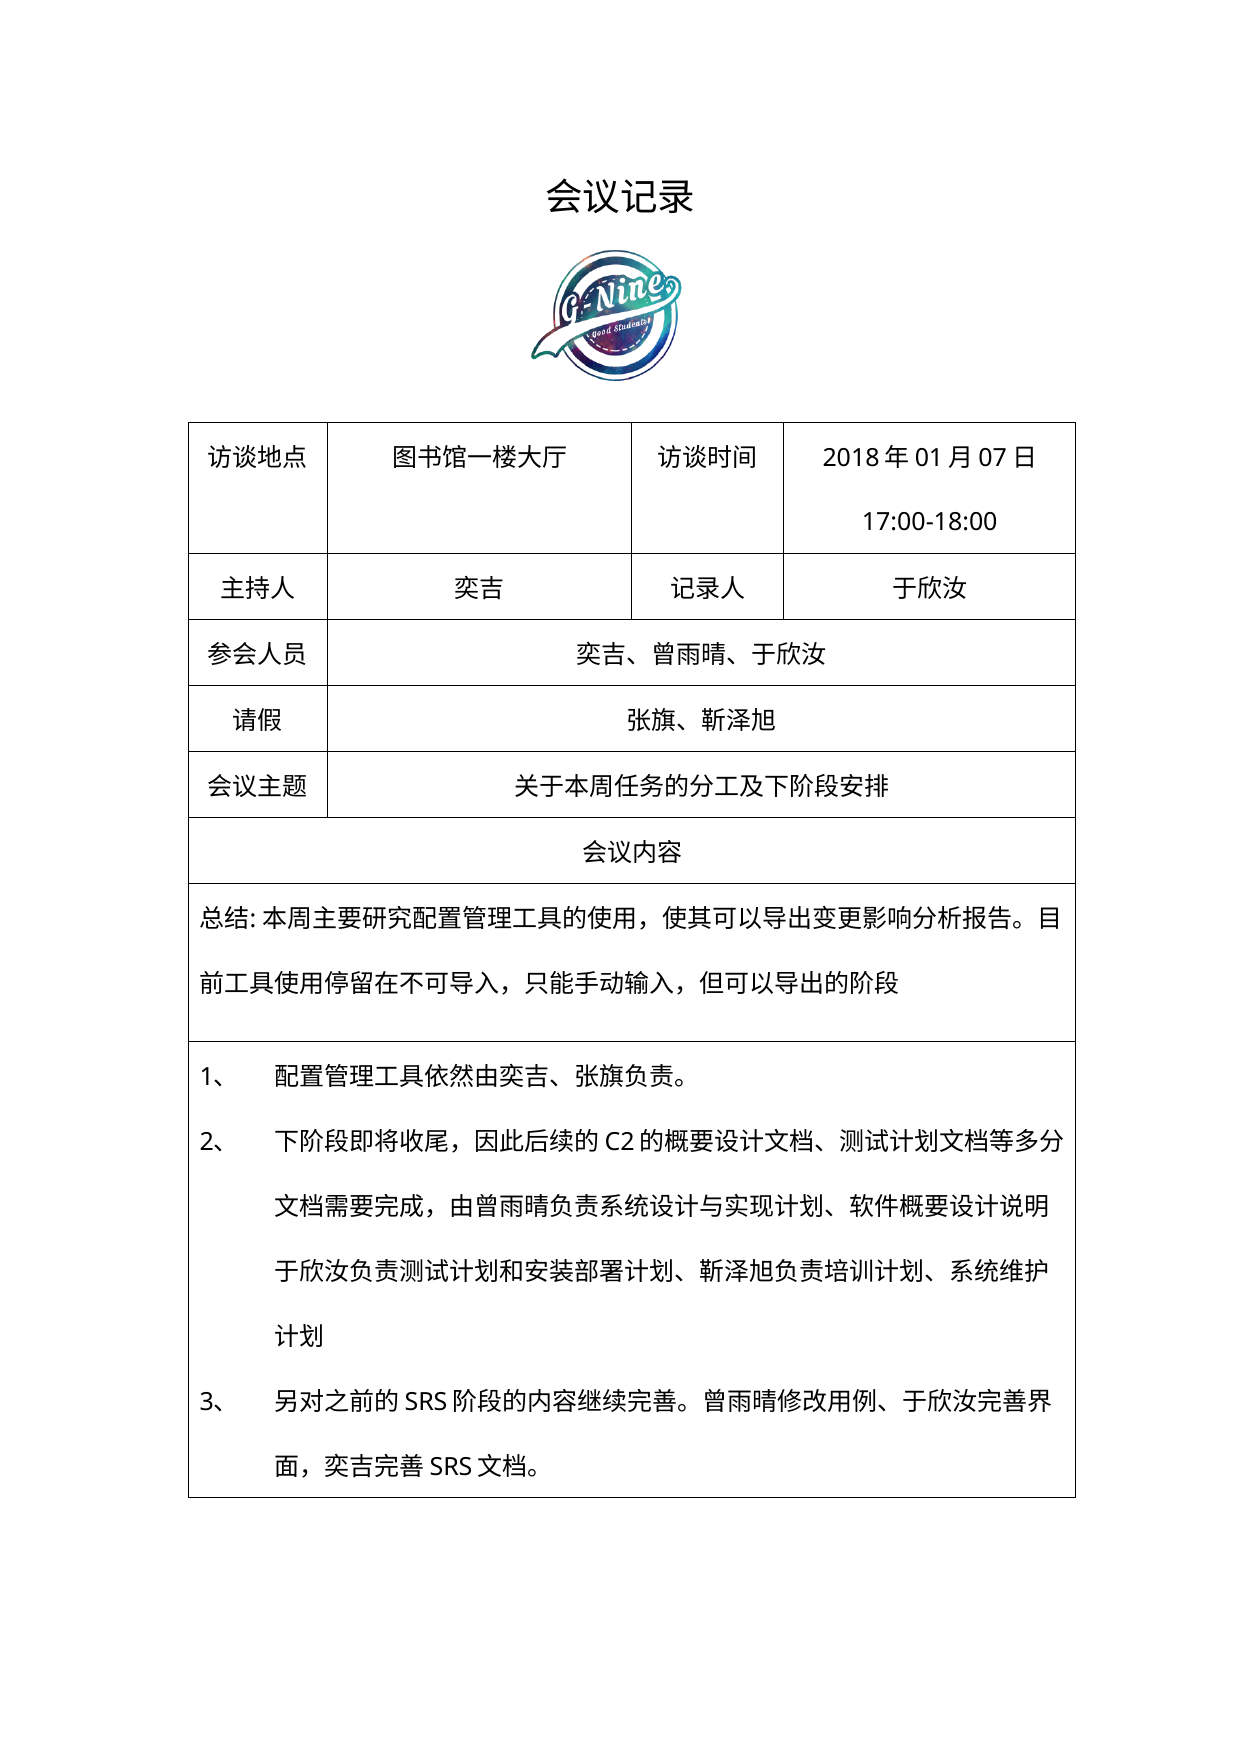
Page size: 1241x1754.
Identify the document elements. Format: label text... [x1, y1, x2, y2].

table_cell 参会人员 [189, 620, 327, 685]
table_cell 请假 [189, 686, 327, 751]
table_cell 总结: 本周主要研究配置管理工具的使用，使其可以导出变更影响分析报告。目前工具使用停留在不可导入，只能手动输入，但可以导出的阶段 [189, 884, 1075, 1041]
text 会议记录 [187, 162, 1053, 227]
table_header 访谈时间 [632, 423, 783, 553]
picture [463, 227, 777, 412]
table_cell 张旗、靳泽旭 [328, 686, 1075, 751]
table_cell 会议内容 [189, 818, 1075, 883]
table_cell 会议主题 [189, 752, 327, 817]
table_cell 于欣汝 [784, 554, 1075, 619]
table_cell 记录人 [632, 554, 783, 619]
table_cell 奕吉、曾雨晴、于欣汝 [328, 620, 1075, 685]
table_cell 奕吉 [328, 554, 631, 619]
table_cell 主持人 [189, 554, 327, 619]
table_header 访谈地点 [189, 423, 327, 553]
table_cell 关于本周任务的分工及下阶段安排 [328, 752, 1075, 817]
table_cell 配置管理工具依然由奕吉、张旗负责。 下阶段即将收尾，因此后续的C2的概要设计文档、测试计划文档等多分文档需要完成，由曾雨晴负责系统设计与实现计划、软件概要设计说明 于欣汝负责测试计划和安装部署计划、靳泽旭负责培训计划、系统维护计划 另对之前的SRS阶段的内容继续完善。曾雨晴修改用例、于欣汝完善界面，奕吉完善SRS文档。 [189, 1042, 1075, 1497]
table_header 2018年01月07日 17:00-18:00 [784, 423, 1075, 553]
table_header 图书馆一楼大厅 [328, 423, 631, 553]
